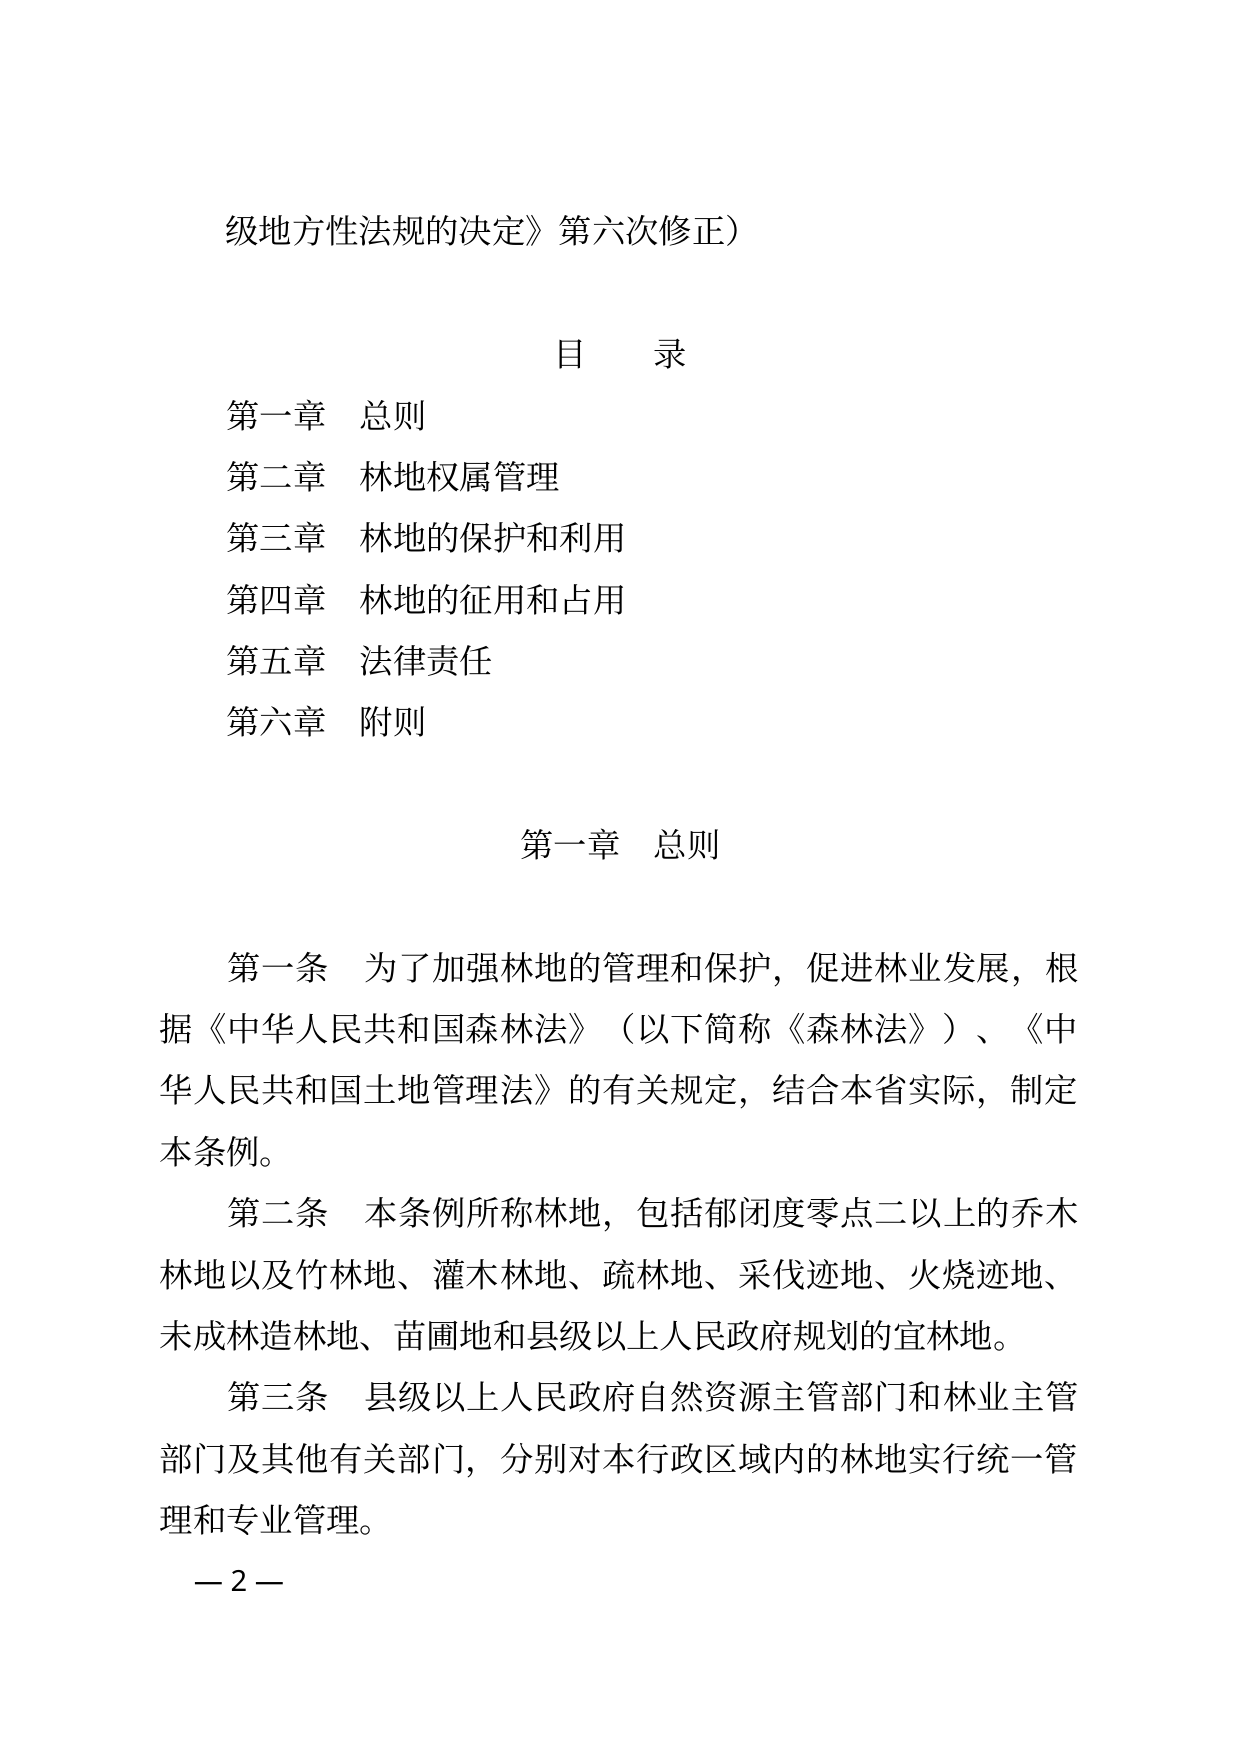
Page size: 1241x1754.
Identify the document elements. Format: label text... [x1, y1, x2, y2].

text 第六章 附则 [159, 686, 1081, 747]
text 第二条 本条例所称林地，包括郁闭度零点二以上的乔木林地以及竹林地、灌木林地、疏林地、采伐迹地、火烧迹地、未成林造林地、苗圃地和县级以上人民政府规划的宜林地。 [159, 1177, 1081, 1361]
text 第五章 法律责任 [159, 624, 1081, 686]
text 第三条 县级以上人民政府自然资源主管部门和林业主管部门及其他有关部门，分别对本行政区域内的林地实行统一管理和专业管理。 [159, 1361, 1081, 1545]
text 第一章 总则 [159, 808, 1081, 870]
text 第四章 林地的征用和占用 [159, 563, 1081, 624]
text 第三章 林地的保护和利用 [159, 502, 1081, 563]
text 第一条 为了加强林地的管理和保护，促进林业发展，根据《中华人民共和国森林法》（以下简称《森林法》）、《中华人民共和国土地管理法》的有关规定，结合本省实际，制定本条例。 [159, 931, 1081, 1177]
text 第二章 林地权属管理 [159, 440, 1081, 502]
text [225, 195, 1015, 256]
text 目 录 [159, 318, 1081, 379]
text 第一章 总则 [159, 379, 1081, 440]
